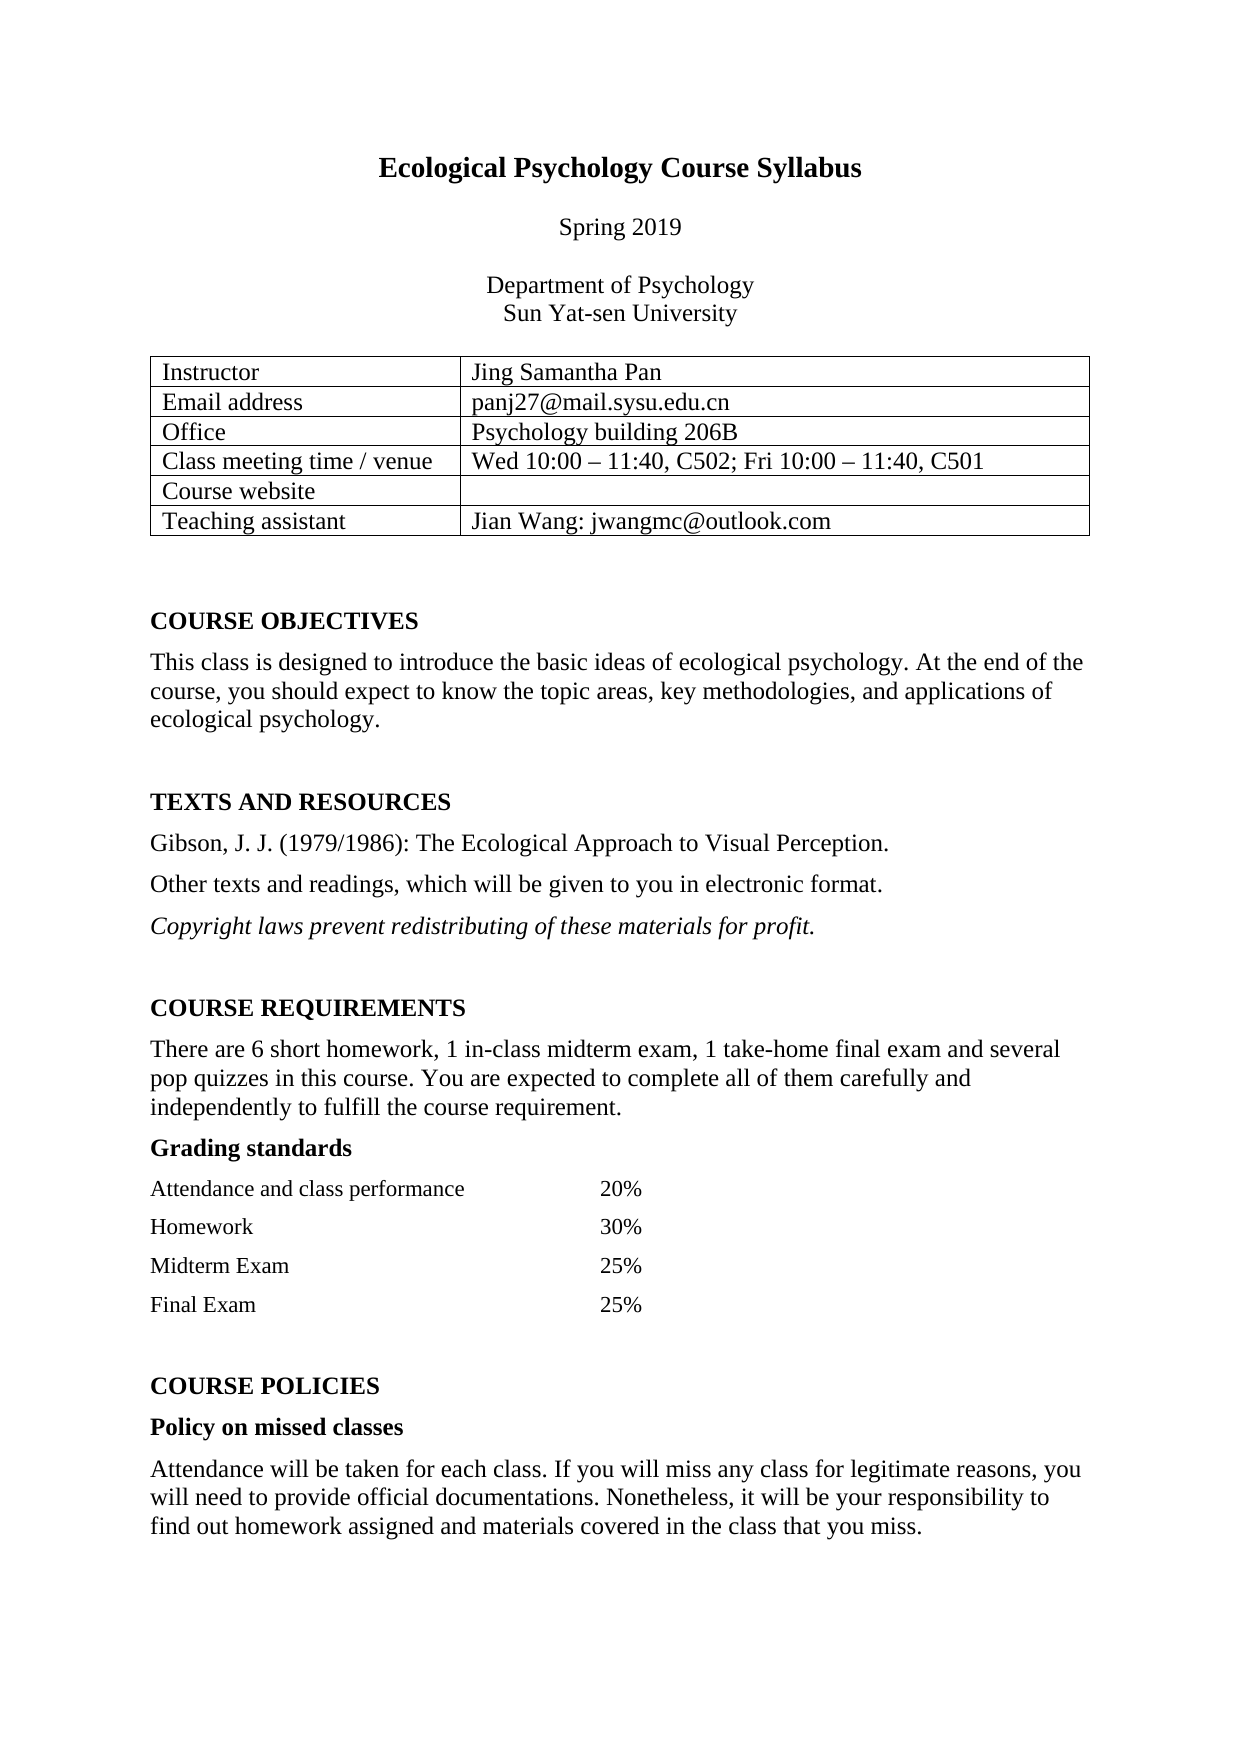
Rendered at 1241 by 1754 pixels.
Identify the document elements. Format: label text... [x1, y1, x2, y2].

text There are 6 short homework, 1 in-class midterm exam, 1 take-home final exam and several pop quizzes in this course. You are expected to complete all of them carefully and independently to fulfill the course requirement. [150, 1034, 1090, 1121]
table_cell Jian Wang: jwangmc@outlook.com [461, 506, 1089, 535]
text Final Exam 25% [150, 1291, 1090, 1317]
text Ecological Psychology Course Syllabus [150, 150, 1090, 183]
text Grading standards [150, 1133, 1090, 1162]
text This class is designed to introduce the basic ideas of ecological psychology. At the end of the course, you should expect to know the topic areas, key methodologies, and applications of ecological psychology. [150, 647, 1090, 733]
table_cell [461, 476, 1089, 505]
text Homework 30% [150, 1213, 1090, 1240]
table_cell Wed 10:00 – 11:40, C502; Fri 10:00 – 11:40, C501 [461, 446, 1089, 475]
text COURSE POLICIES [150, 1371, 1090, 1400]
table_cell Office [151, 417, 460, 445]
text Copyright laws prevent redistributing of these materials for profit. [150, 911, 1090, 939]
text Spring 2019 [150, 212, 1090, 241]
table_cell Email address [151, 387, 460, 416]
text Attendance and class performance 20% [150, 1174, 1090, 1201]
text COURSE REQUIREMENTS [150, 993, 1090, 1022]
text TEXTS AND RESOURCES [150, 787, 1090, 816]
text Attendance will be taken for each class. If you will miss any class for legitimate reasons, you will need to provide official documentations. Nonetheless, it will be your responsibility to find out homework assigned and materials covered in the class that you miss. [150, 1454, 1090, 1540]
text Midterm Exam 25% [150, 1252, 1090, 1279]
text Sun Yat-sen University [150, 298, 1090, 327]
table_cell Class meeting time / venue [151, 446, 460, 475]
text Other texts and readings, which will be given to you in electronic format. [150, 869, 1090, 898]
text COURSE OBJECTIVES [150, 606, 1090, 634]
text Policy on missed classes [150, 1412, 1090, 1441]
table_header Instructor [151, 357, 460, 386]
table_cell Teaching assistant [151, 506, 460, 535]
text Gibson, J. J. (1979/1986): The Ecological Approach to Visual Perception. [150, 828, 1090, 857]
table_header Jing Samantha Pan [461, 357, 1089, 386]
table_cell Course website [151, 476, 460, 505]
text Department of Psychology [150, 270, 1090, 298]
table_cell panj27@mail.sysu.edu.cn [461, 387, 1089, 416]
table_cell Psychology building 206B [461, 417, 1089, 445]
